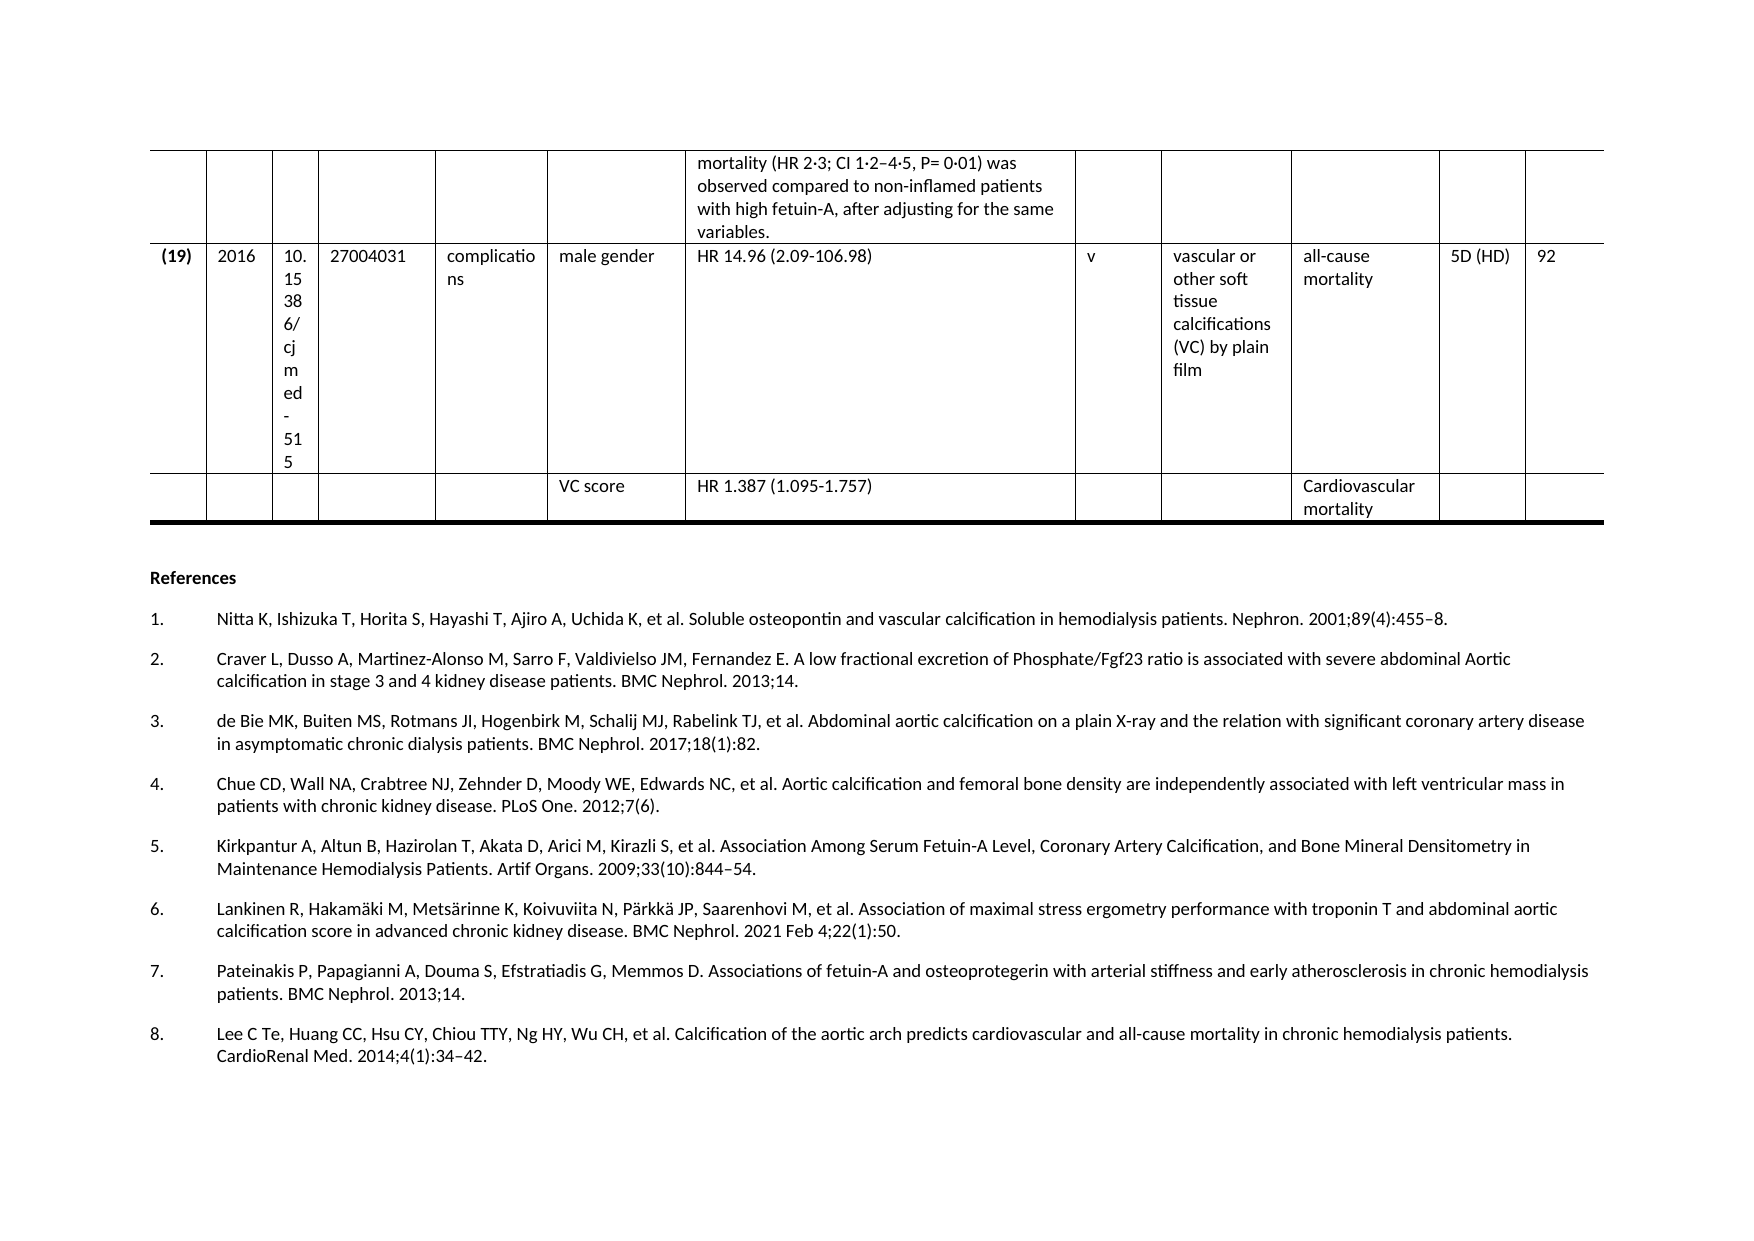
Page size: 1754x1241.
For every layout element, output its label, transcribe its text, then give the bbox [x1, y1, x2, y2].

table_cell [1162, 151, 1291, 243]
table_cell [150, 474, 206, 520]
table_cell [207, 474, 272, 520]
table_cell [1440, 151, 1525, 243]
table_cell [1162, 474, 1291, 520]
table_cell [150, 151, 206, 243]
table_cell male gender [548, 244, 685, 473]
table_cell 27004031 [319, 244, 435, 473]
table_cell [1076, 474, 1161, 520]
table_cell 10.15386/cjmed-515 [273, 244, 318, 473]
table_cell [207, 151, 272, 243]
table_cell 5D (HD) [1440, 244, 1525, 473]
table_cell VC score [548, 474, 685, 520]
table_cell [1526, 474, 1604, 520]
table_cell [1292, 151, 1439, 243]
text 6. Lankinen R, Hakamäki M, Metsärinne K, Koivuviita N, Pärkkä JP, Saarenhovi M, et al. Association of maximal stress ergometry performance with troponin T and abdominal aortic calcification score in advanced chronic kidney disease. BMC Nephrol. 2021 Feb 4;22(1):50. [150, 897, 1604, 943]
text 5. Kirkpantur A, Altun B, Hazirolan T, Akata D, Arici M, Kirazli S, et al. Association Among Serum Fetuin-A Level, Coronary Artery Calcification, and Bone Mineral Densitometry in Maintenance Hemodialysis Patients. Artif Organs. 2009;33(10):844–54. [150, 834, 1604, 880]
table_cell [273, 151, 318, 243]
table_cell Cardiovascular mortality [1292, 474, 1439, 520]
table_cell [1526, 151, 1604, 243]
text 1. Nitta K, Ishizuka T, Horita S, Hayashi T, Ajiro A, Uchida K, et al. Soluble osteopontin and vascular calcification in hemodialysis patients. Nephron. 2001;89(4):455–8. [150, 607, 1604, 630]
text 7. Pateinakis P, Papagianni A, Douma S, Efstratiadis G, Memmos D. Associations of fetuin-A and osteoprotegerin with arterial stiffness and early atherosclerosis in chronic hemodialysis patients. BMC Nephrol. 2013;14. [150, 959, 1604, 1005]
table_cell complications [436, 244, 547, 473]
table_cell [319, 151, 435, 243]
text 2. Craver L, Dusso A, Martinez-Alonso M, Sarro F, Valdivielso JM, Fernandez E. A low fractional excretion of Phosphate/Fgf23 ratio is associated with severe abdominal Aortic calcification in stage 3 and 4 kidney disease patients. BMC Nephrol. 2013;14. [150, 647, 1604, 693]
table_cell [319, 474, 435, 520]
text 3. de Bie MK, Buiten MS, Rotmans JI, Hogenbirk M, Schalij MJ, Rabelink TJ, et al. Abdominal aortic calcification on a plain X-ray and the relation with significant coronary artery disease in asymptomatic chronic dialysis patients. BMC Nephrol. 2017;18(1):82. [150, 709, 1604, 755]
table_cell 92 [1526, 244, 1604, 473]
table_cell [1076, 151, 1161, 243]
table_cell HR 14.96 (2.09-106.98) [686, 244, 1075, 473]
table_cell all-cause mortality [1292, 244, 1439, 473]
table_cell HR 1.387 (1.095-1.757) [686, 474, 1075, 520]
table_cell 2016 [207, 244, 272, 473]
table_cell vascular or other soft tissue calcifications (VC) by plain film [1162, 244, 1291, 473]
table_cell [436, 474, 547, 520]
table_cell [436, 151, 547, 243]
table_cell (19) [150, 244, 206, 473]
text References [150, 566, 1604, 589]
table_cell [273, 474, 318, 520]
table_cell [1440, 474, 1525, 520]
table_cell v [1076, 244, 1161, 473]
text 4. Chue CD, Wall NA, Crabtree NJ, Zehnder D, Moody WE, Edwards NC, et al. Aortic calcification and femoral bone density are independently associated with left ventricular mass in patients with chronic kidney disease. PLoS One. 2012;7(6). [150, 772, 1604, 818]
text 8. Lee C Te, Huang CC, Hsu CY, Chiou TTY, Ng HY, Wu CH, et al. Calcification of the aortic arch predicts cardiovascular and all-cause mortality in chronic hemodialysis patients. CardioRenal Med. 2014;4(1):34–42. [150, 1022, 1604, 1068]
table_cell [548, 151, 685, 243]
